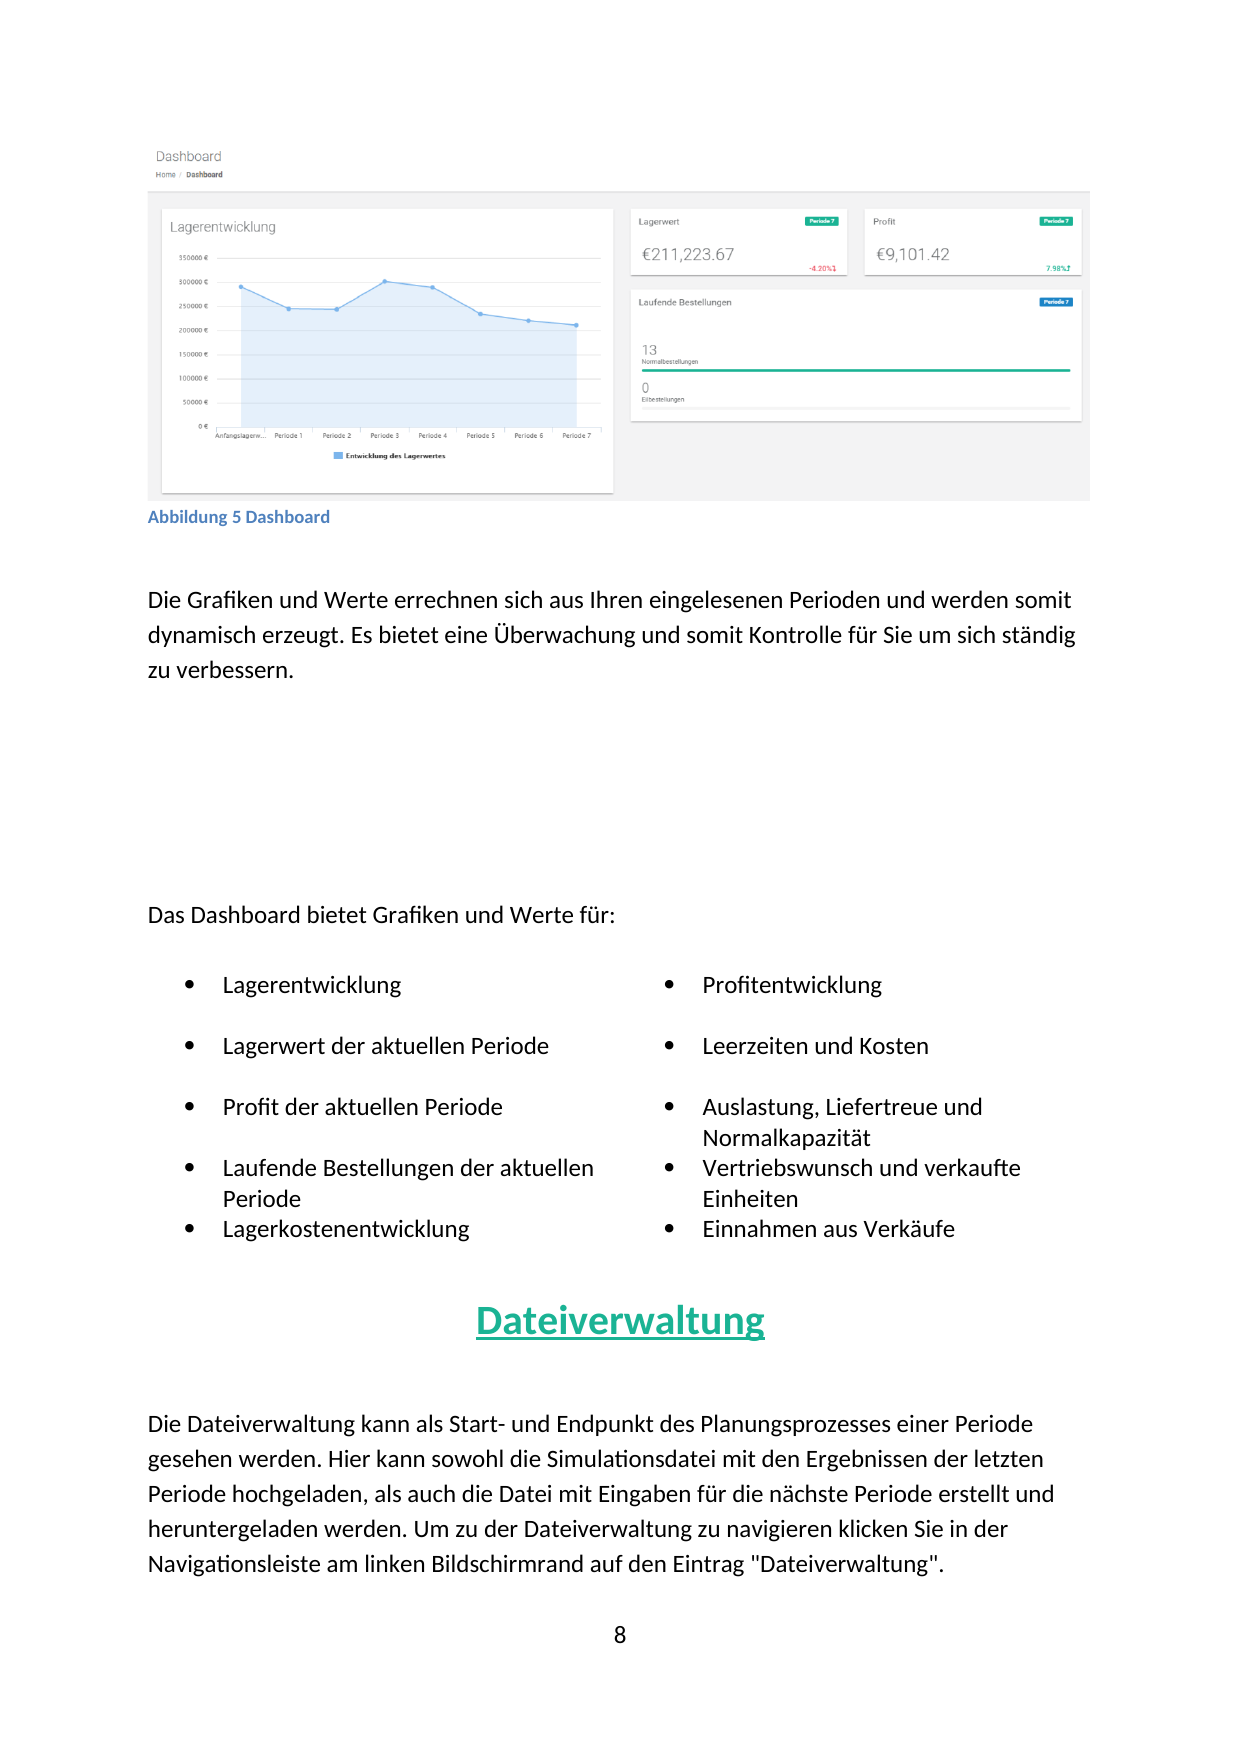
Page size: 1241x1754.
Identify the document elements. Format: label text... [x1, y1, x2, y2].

table_cell Lagerkostenentwicklung [136, 1213, 616, 1244]
text Abbildung 5 Dashboard [148, 505, 1092, 528]
table_cell Lagerwert der aktuellen Periode [136, 1030, 616, 1091]
text Das Dashboard bietet Grafiken und Werte für: [148, 899, 1092, 929]
table_cell Laufende Bestellungen der aktuellen Periode [136, 1152, 616, 1213]
subtitle Dateiverwaltung [148, 1294, 1092, 1344]
table_cell Leerzeiten und Kosten [616, 1030, 1096, 1091]
table_cell Einnahmen aus Verkäufe [616, 1213, 1096, 1244]
text Die Dateiverwaltung kann als Start- und Endpunkt des Planungsprozesses einer Periode gesehen werden. Hier kann sowohl die Simulationsdatei mit den Ergebnissen der letzten Periode hochgeladen, als auch die Datei mit Eingaben für die nächste Periode erstellt und heruntergeladen werden. Um zu der Dateiverwaltung zu navigieren klicken Sie in der Navigationsleiste am linken Bildschirmrand auf den Eintrag "Dateiverwaltung". [148, 1408, 1092, 1578]
table_header Lagerentwicklung [136, 969, 616, 1030]
table_cell Auslastung, Liefertreue und Normalkapazität [616, 1091, 1096, 1152]
text Die Grafiken und Werte errechnen sich aus Ihren eingelesenen Perioden und werden somit dynamisch erzeugt. Es bietet eine Überwachung und somit Kontrolle für Sie um sich ständig zu verbessern. [148, 584, 1092, 684]
table_header Profitentwicklung [616, 969, 1096, 1030]
picture [147, 147, 1090, 501]
table_cell Profit der aktuellen Periode [136, 1091, 616, 1152]
table_cell Vertriebswunsch und verkaufte Einheiten [616, 1152, 1096, 1213]
